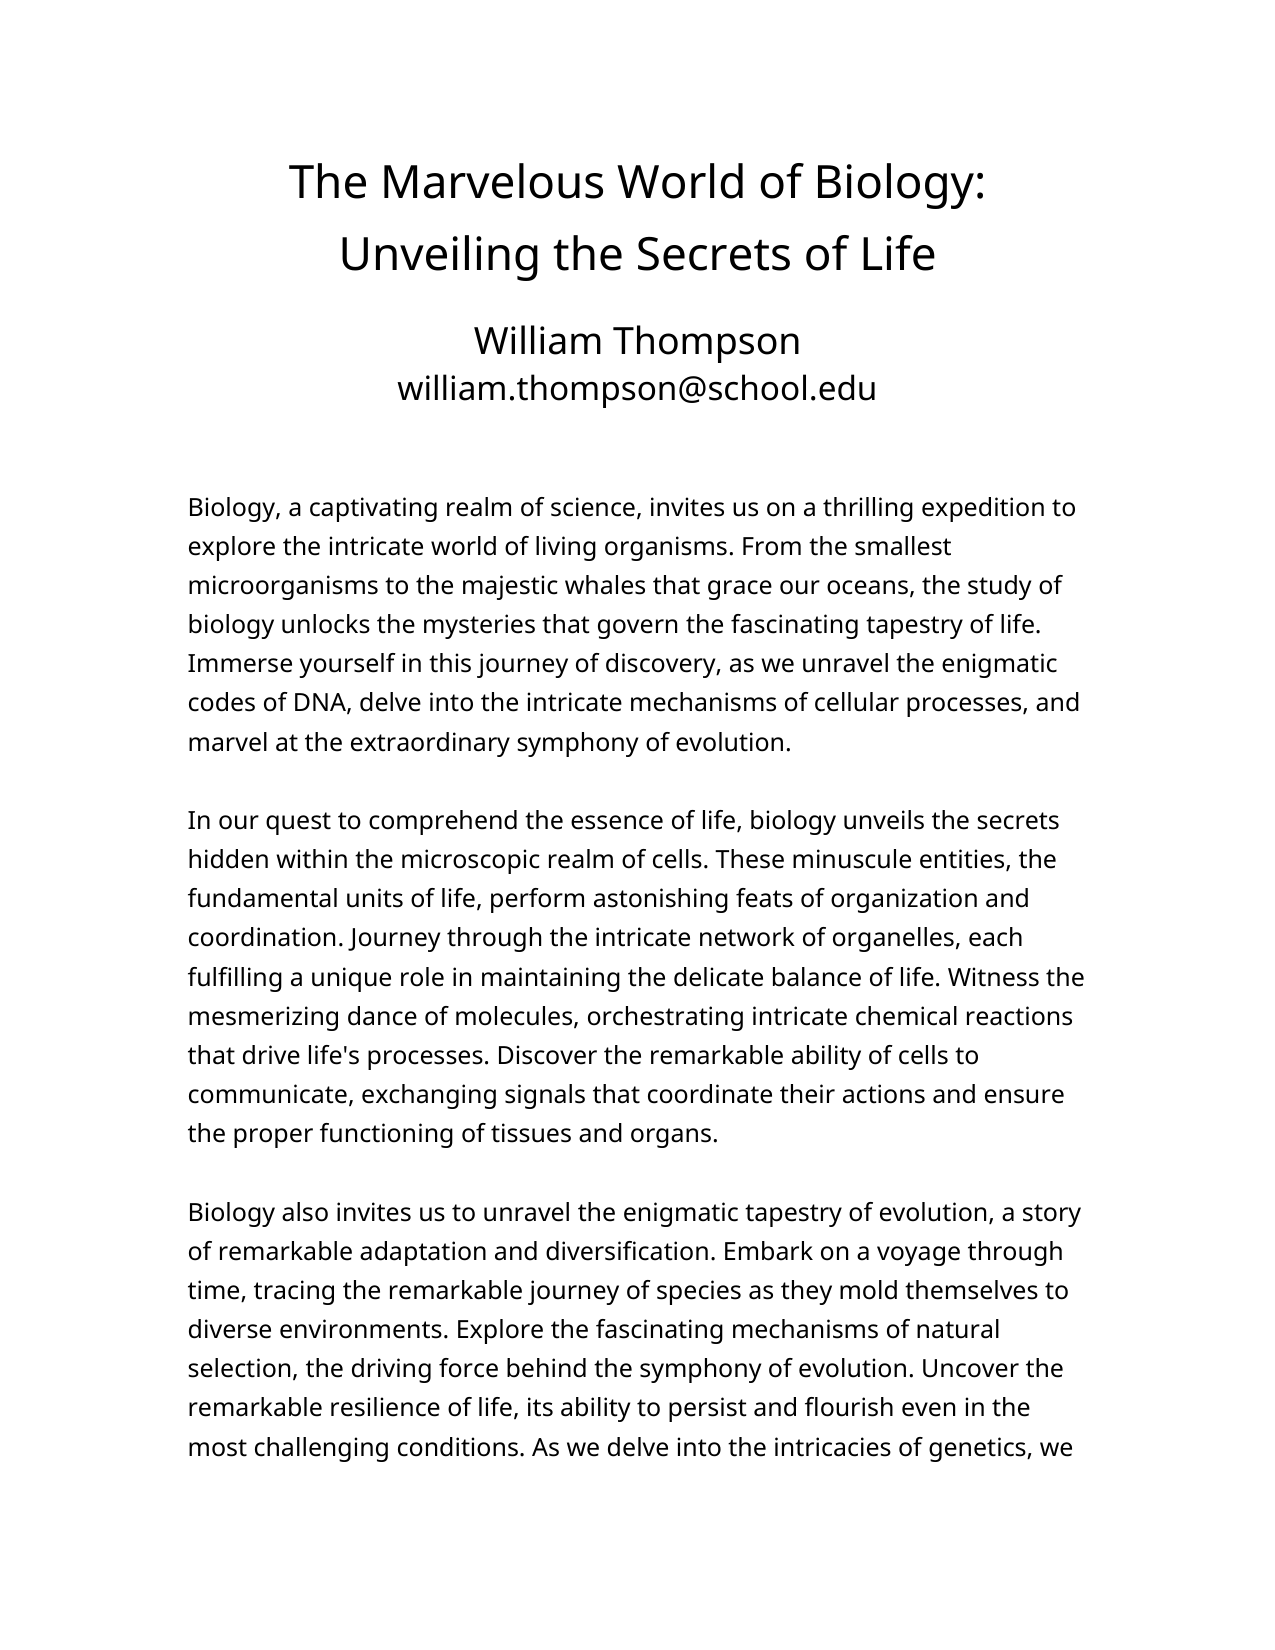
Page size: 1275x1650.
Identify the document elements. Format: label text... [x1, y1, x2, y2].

text The Marvelous World of Biology: Unveiling the Secrets of Life [187, 150, 1087, 284]
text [187, 489, 1087, 1463]
text William Thompson [187, 314, 1087, 365]
text william.thompson@school.edu [187, 365, 1087, 411]
